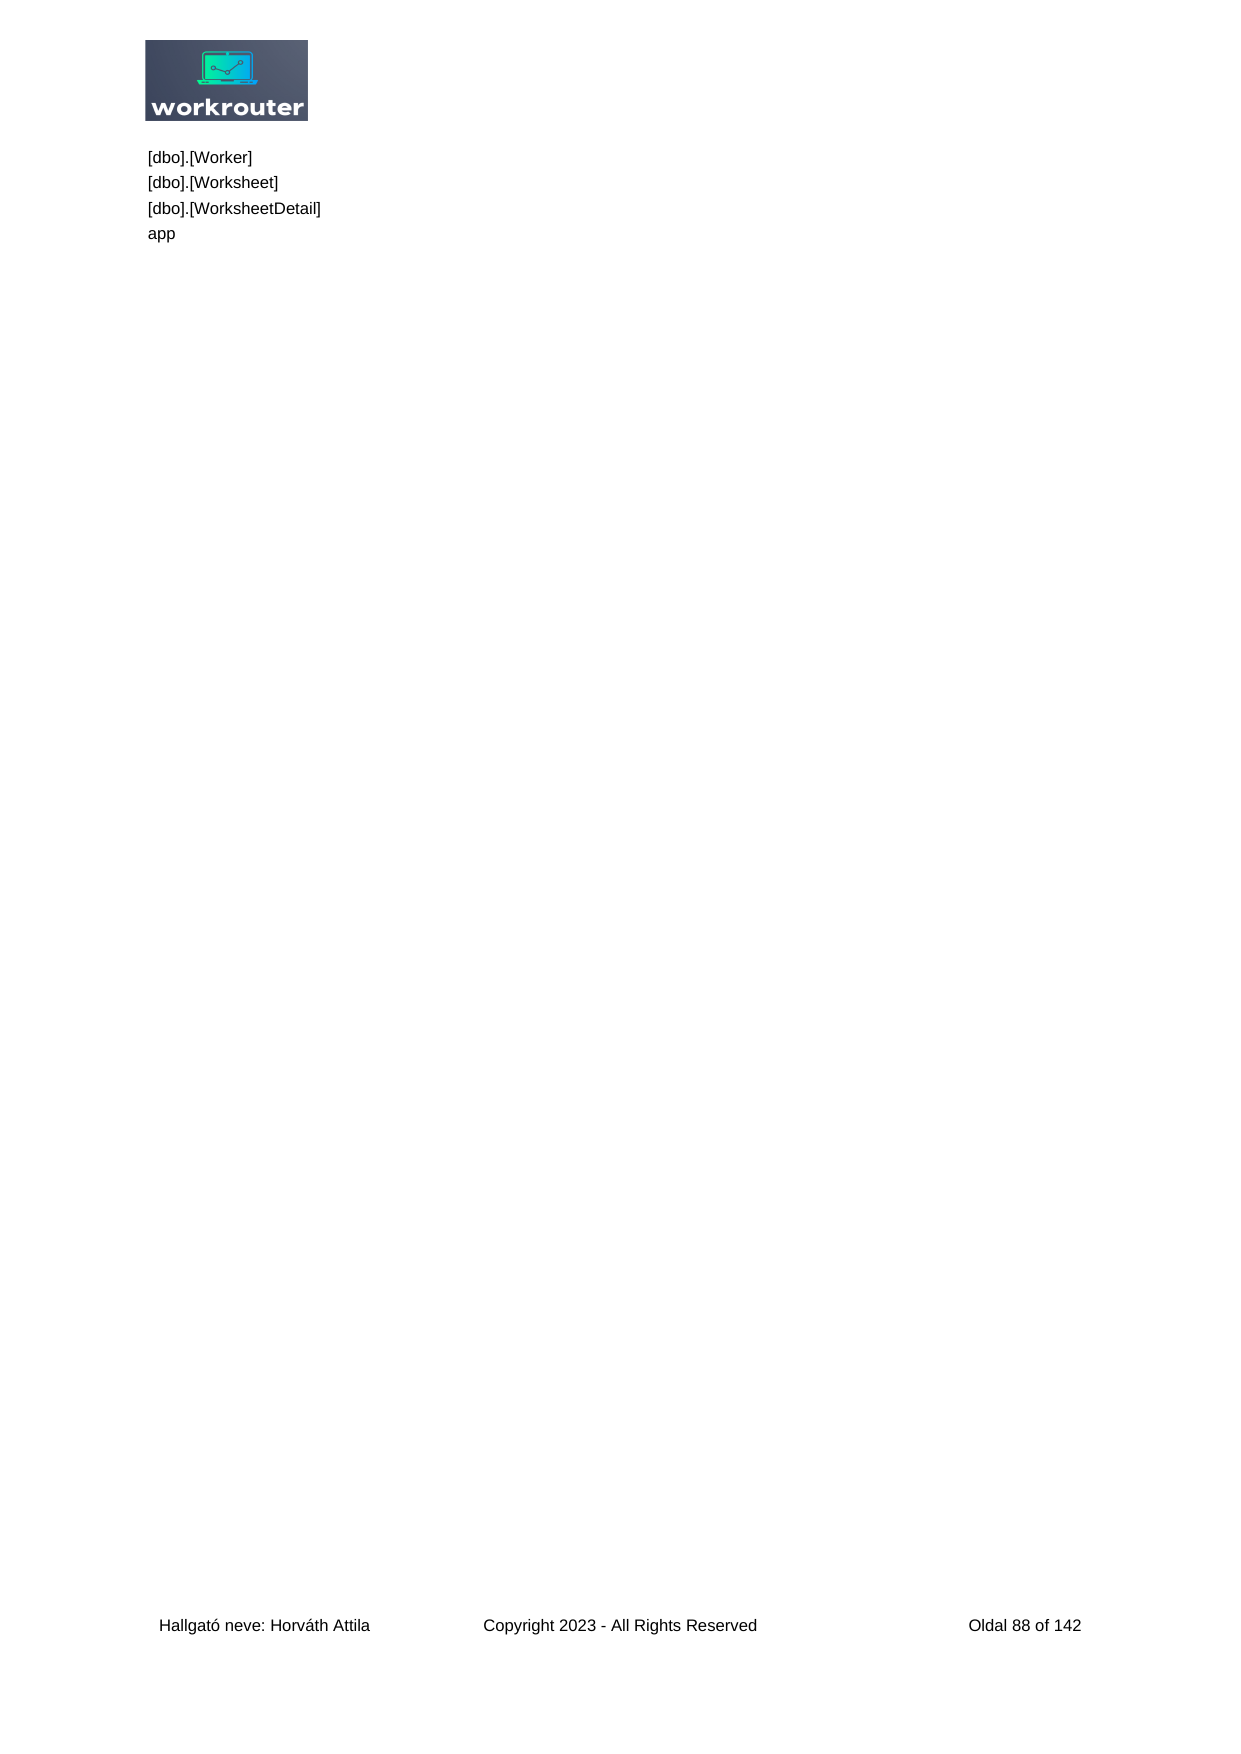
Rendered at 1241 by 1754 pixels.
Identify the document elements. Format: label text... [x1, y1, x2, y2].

text [dbo].[WorksheetDetail] [148, 198, 1093, 218]
text [dbo].[Worker] [148, 148, 1093, 167]
text app [148, 224, 1093, 243]
text [dbo].[Worksheet] [148, 173, 1093, 192]
